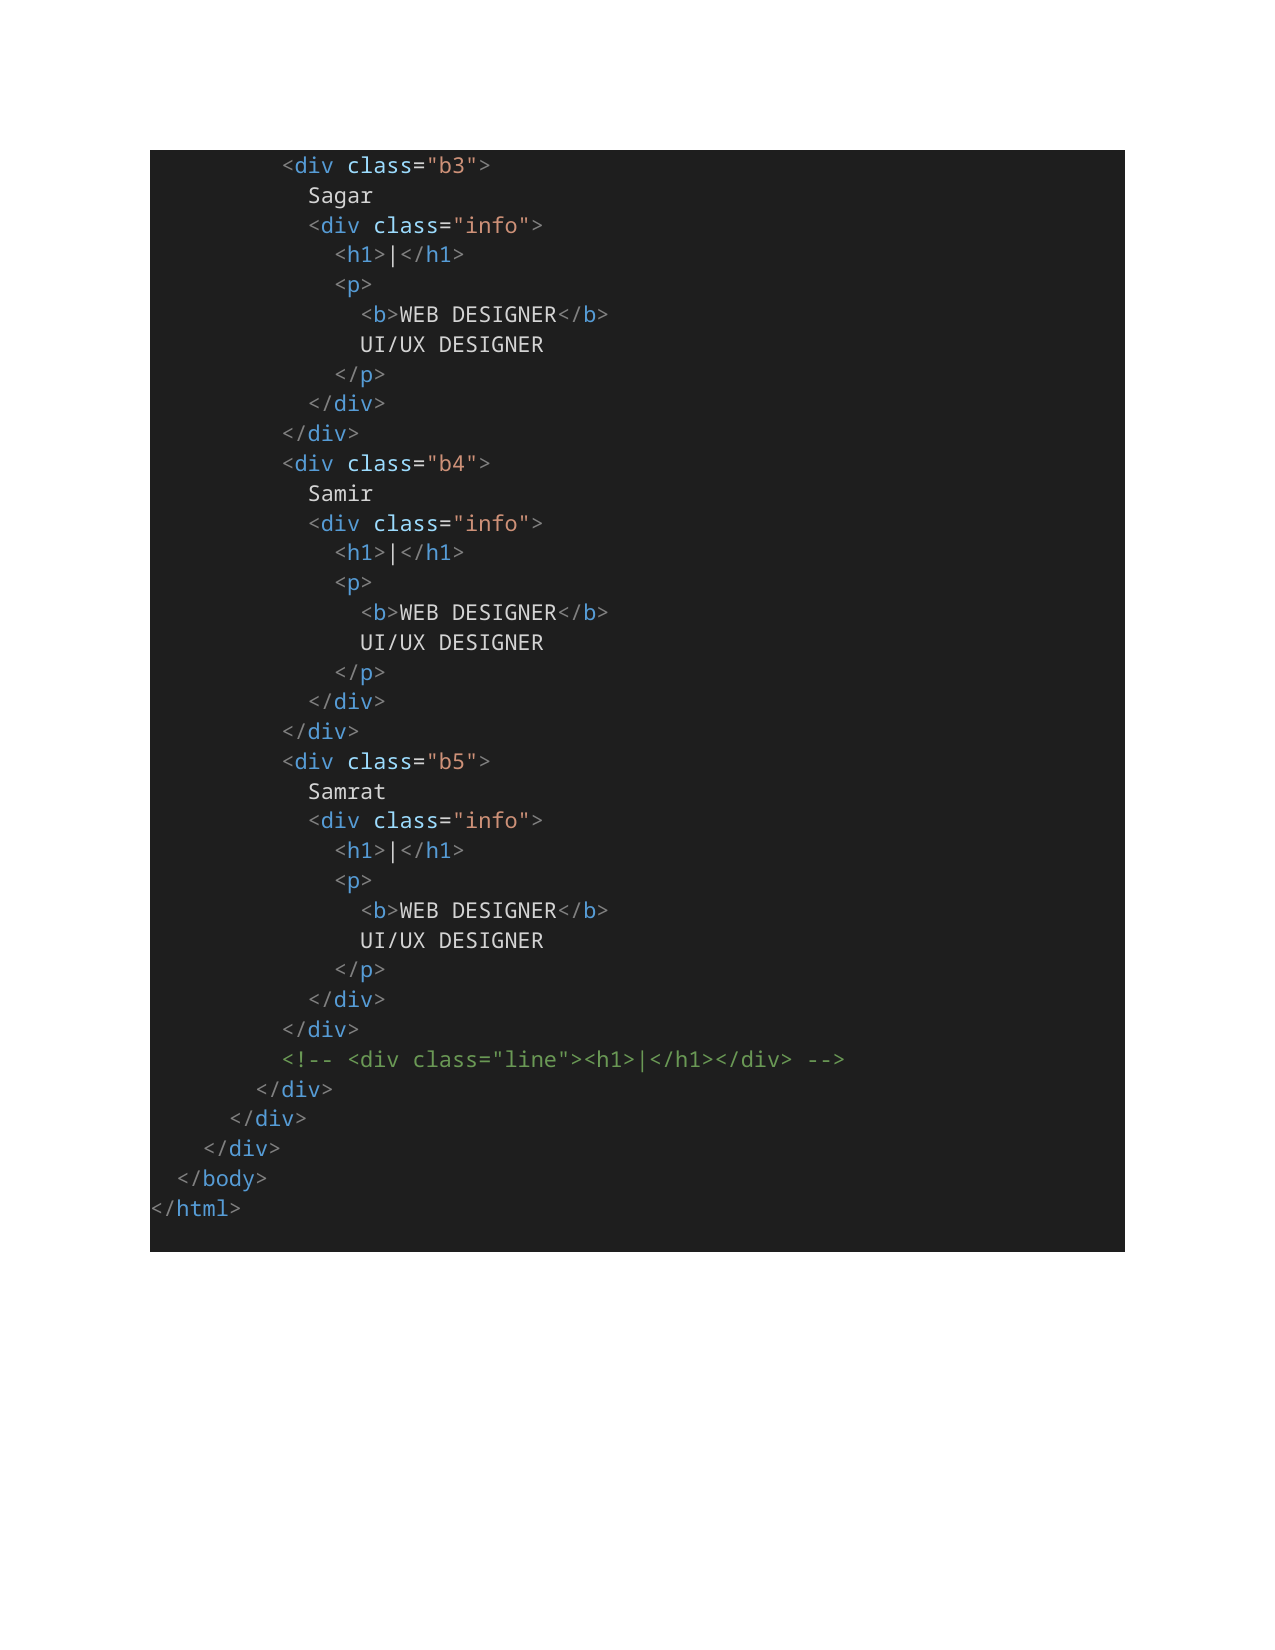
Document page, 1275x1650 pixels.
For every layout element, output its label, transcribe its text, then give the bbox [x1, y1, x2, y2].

text <div class="info"> [150, 805, 1125, 835]
text </div> [150, 1014, 1125, 1044]
text <h1>|</h1> [150, 835, 1125, 865]
text </div> [150, 686, 1125, 716]
text </div> [150, 1133, 1125, 1163]
text <b>WEB DESIGNER</b> [150, 299, 1125, 329]
text </div> [150, 388, 1125, 418]
text </div> [150, 1103, 1125, 1133]
text </p> [150, 656, 1125, 686]
text <b>WEB DESIGNER</b> [150, 597, 1125, 627]
text UI/UX DESIGNER [150, 627, 1125, 656]
text </p> [150, 358, 1125, 388]
text Samrat [150, 776, 1125, 805]
text UI/UX DESIGNER [150, 329, 1125, 358]
text <p> [150, 865, 1125, 895]
text Samir [150, 478, 1125, 507]
text <div class="b5"> [150, 746, 1125, 776]
text <b>WEB DESIGNER</b> [150, 895, 1125, 924]
text <p> [150, 567, 1125, 597]
text <div class="info"> [150, 209, 1125, 239]
text <p> [150, 269, 1125, 299]
text <h1>|</h1> [150, 537, 1125, 567]
text </div> [150, 716, 1125, 746]
text </div> [150, 984, 1125, 1014]
text </html> [150, 1193, 1125, 1222]
text </div> [150, 418, 1125, 448]
text </body> [150, 1163, 1125, 1193]
text <div class="b4"> [150, 448, 1125, 478]
text </p> [150, 954, 1125, 984]
text UI/UX DESIGNER [150, 924, 1125, 954]
text <div class="info"> [150, 507, 1125, 537]
text </div> [150, 1073, 1125, 1103]
text <h1>|</h1> [150, 239, 1125, 269]
text <div class="b3"> [150, 150, 1125, 180]
text Sagar [150, 180, 1125, 209]
text <!-- <div class="line"><h1>|</h1></div> --> [150, 1044, 1125, 1073]
